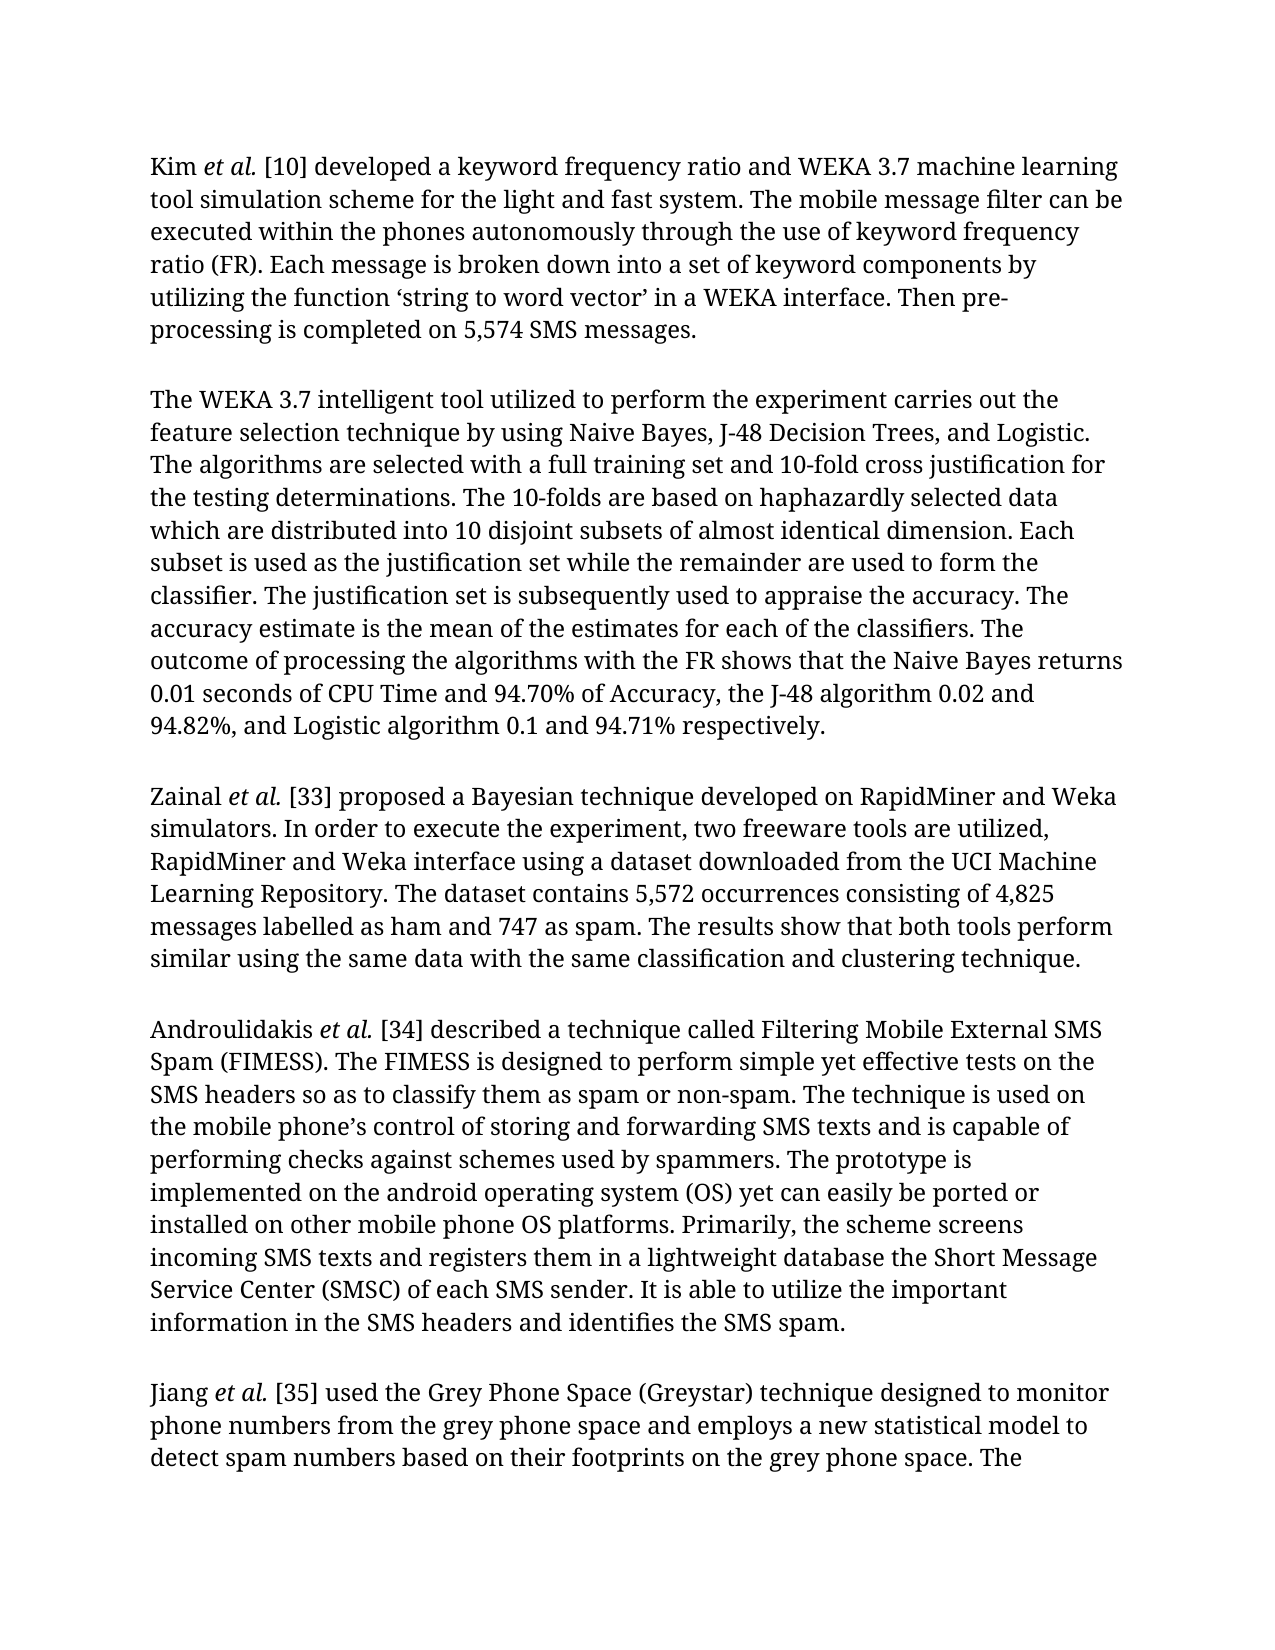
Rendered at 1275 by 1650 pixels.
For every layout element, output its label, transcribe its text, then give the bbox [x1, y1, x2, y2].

text Zainal et al. [33] proposed a Bayesian technique developed on RapidMiner and Weka simulators. In order to execute the experiment, two freeware tools are utilized, RapidMiner and Weka interface using a dataset downloaded from the UCI Machine Learning Repository. The dataset contains 5,572 occurrences consisting of 4,825 messages labelled as ham and 747 as spam. The results show that both tools perform similar using the same data with the same classification and clustering technique. [150, 779, 1125, 975]
text Androulidakis et al. [34] described a technique called Filtering Mobile External SMS Spam (FIMESS). The FIMESS is designed to perform simple yet effective tests on the SMS headers so as to classify them as spam or non-spam. The technique is used on the mobile phone’s control of storing and forwarding SMS texts and is capable of performing checks against schemes used by spammers. The prototype is implemented on the android operating system (OS) yet can easily be ported or installed on other mobile phone OS platforms. Primarily, the scheme screens incoming SMS texts and registers them in a lightweight database the Short Message Service Center (SMSC) of each SMS sender. It is able to utilize the important information in the SMS headers and identifies the SMS spam. [150, 1012, 1125, 1338]
text The WEKA 3.7 intelligent tool utilized to perform the experiment carries out the feature selection technique by using Naive Bayes, J-48 Decision Trees, and Logistic. The algorithms are selected with a full training set and 10-fold cross justification for the testing determinations. The 10-folds are based on haphazardly selected data which are distributed into 10 disjoint subsets of almost identical dimension. Each subset is used as the justification set while the remainder are used to form the classifier. The justification set is subsequently used to appraise the accuracy. The accuracy estimate is the mean of the estimates for each of the classifiers. The outcome of processing the algorithms with the FR shows that the Naive Bayes returns 0.01 seconds of CPU Time and 94.70% of Accuracy, the J-48 algorithm 0.02 and 94.82%, and Logistic algorithm 0.1 and 94.71% respectively. [150, 383, 1125, 742]
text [150, 1376, 1125, 1474]
text Kim et al. [10] developed a keyword frequency ratio and WEKA 3.7 machine learning tool simulation scheme for the light and fast system. The mobile message filter can be executed within the phones autonomously through the use of keyword frequency ratio (FR). Each message is broken down into a set of keyword components by utilizing the function ‘string to word vector’ in a WEKA interface. Then pre-processing is completed on 5,574 SMS messages. [150, 150, 1125, 346]
